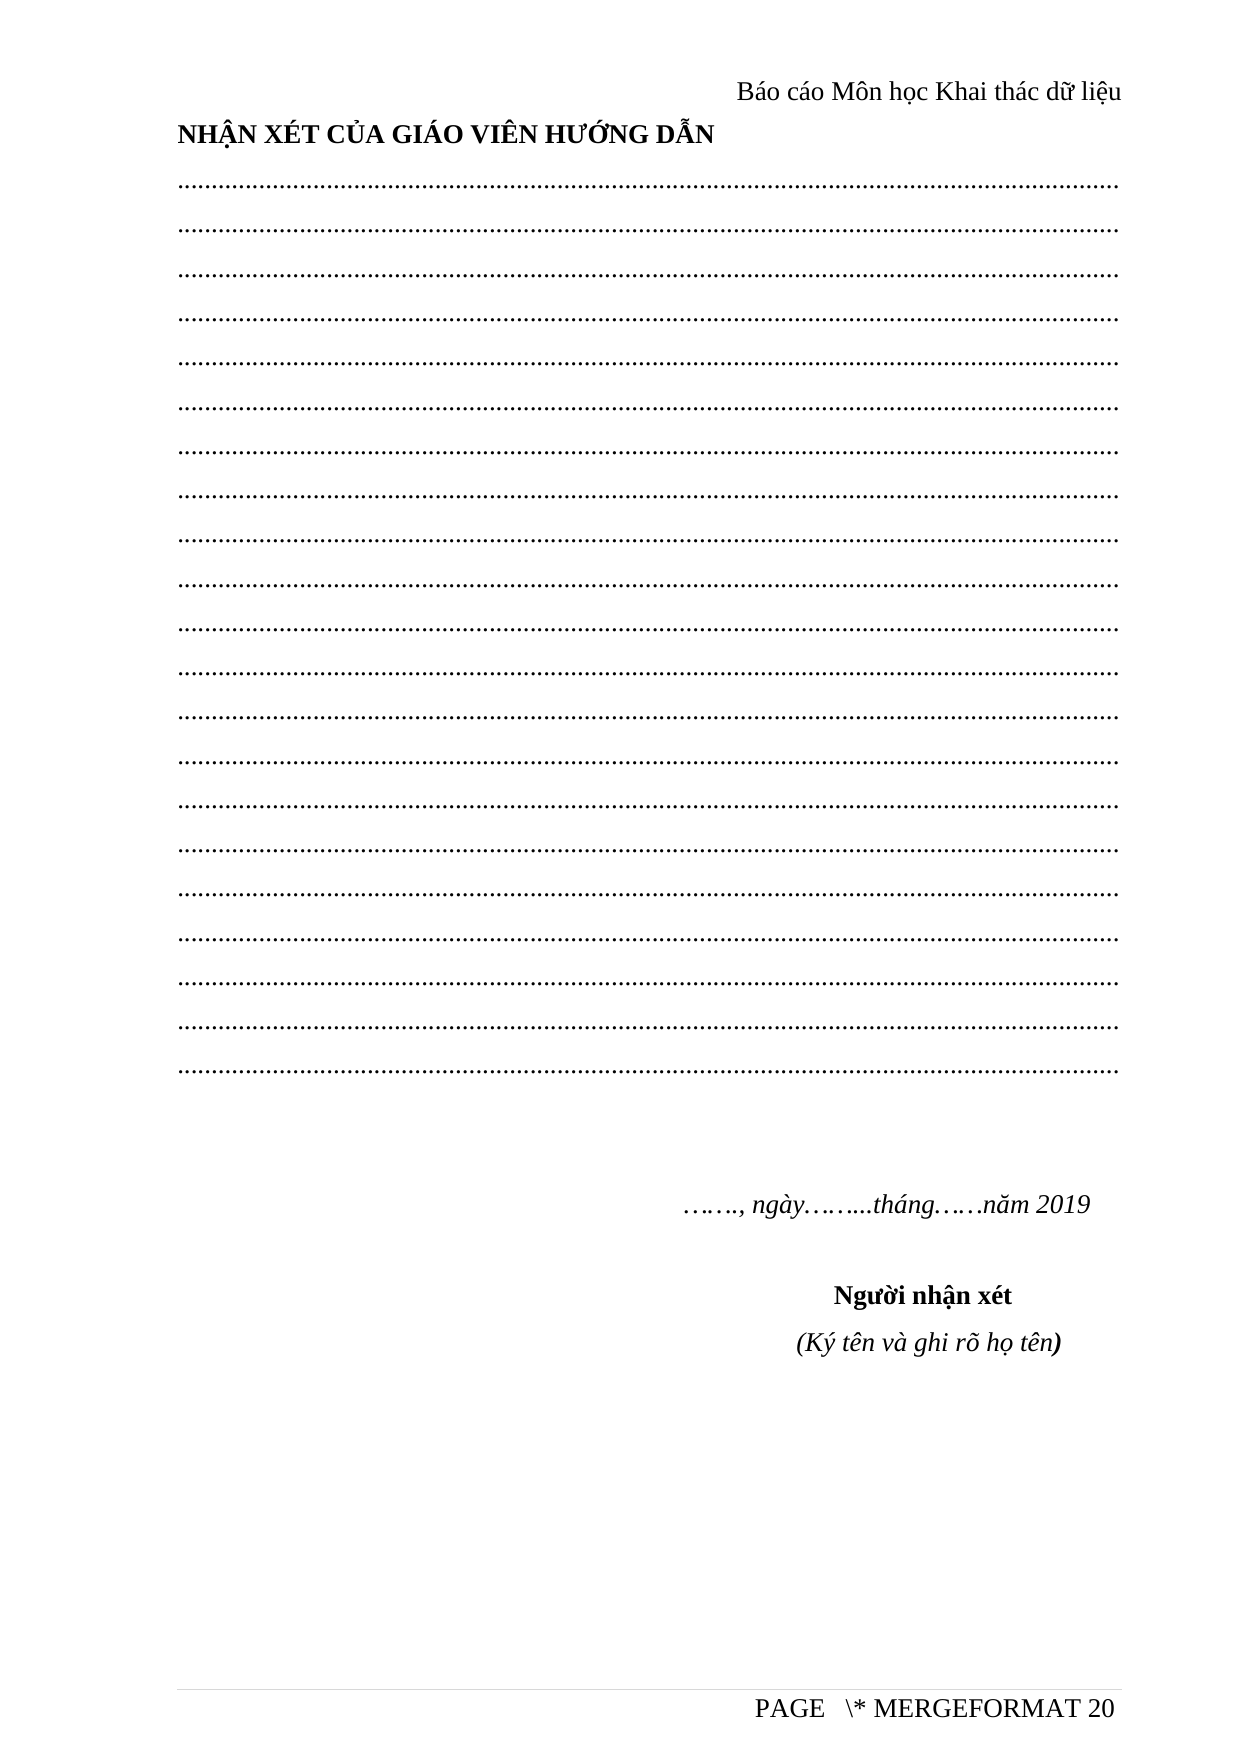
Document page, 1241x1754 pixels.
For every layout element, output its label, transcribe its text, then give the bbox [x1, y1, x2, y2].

text Người nhận xét [177, 1279, 1122, 1310]
text NHẬN XÉT CỦA GIÁO VIÊN HƯỚNG DẪN [177, 118, 1122, 150]
text ……., ngày……...tháng……năm 2019 [177, 1188, 1122, 1219]
text (Ký tên và ghi rõ họ tên) [177, 1326, 1122, 1357]
